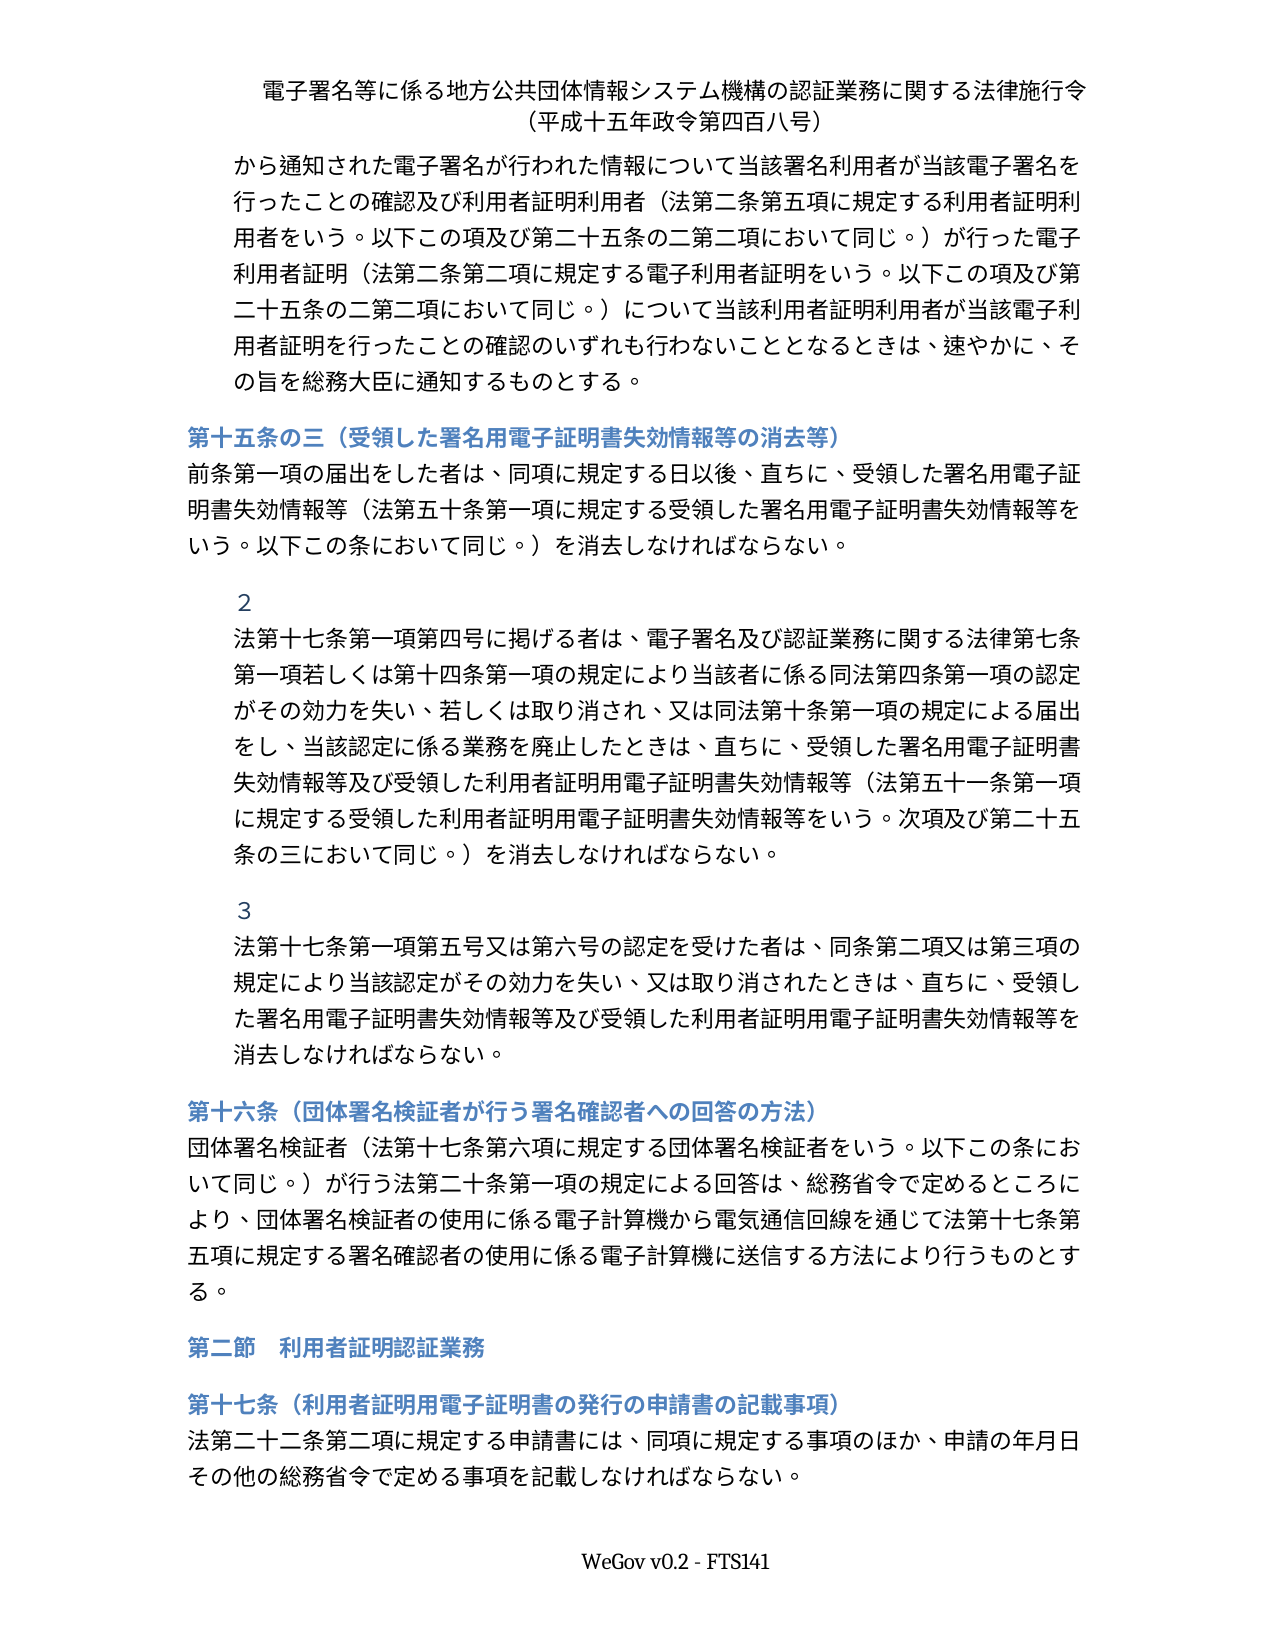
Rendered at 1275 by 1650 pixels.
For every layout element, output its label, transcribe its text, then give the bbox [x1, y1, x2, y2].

subtitle ３ [233, 895, 1087, 927]
subtitle 第十七条（利用者証明用電子証明書の発行の申請書の記載事項） [187, 1389, 1087, 1420]
text 法第十七条第一項第五号又は第六号の認定を受けた者は、同条第二項又は第三項の規定により当該認定がその効力を失い、又は取り消されたときは、直ちに、受領した署名用電子証明書失効情報等及び受領した利用者証明用電子証明書失効情報等を消去しなければならない。 [233, 931, 1087, 1070]
subtitle ２ [233, 587, 1087, 618]
text 法第二十二条第二項に規定する申請書には、同項に規定する事項のほか、申請の年月日その他の総務省令で定める事項を記載しなければならない。 [187, 1425, 1087, 1492]
subtitle 第十六条（団体署名検証者が行う署名確認者への回答の方法） [187, 1096, 1087, 1127]
subtitle 第十五条の三（受領した署名用電子証明書失効情報等の消去等） [187, 422, 1087, 454]
subtitle 第二節 利用者証明認証業務 [187, 1332, 1087, 1363]
text 法第十七条第一項第四号に掲げる者は、電子署名及び認証業務に関する法律第七条第一項若しくは第十四条第一項の規定により当該者に係る同法第四条第一項の認定がその効力を失い、若しくは取り消され、又は同法第十条第一項の規定による届出をし、当該認定に係る業務を廃止したときは、直ちに、受領した署名用電子証明書失効情報等及び受領した利用者証明用電子証明書失効情報等（法第五十一条第一項に規定する受領した利用者証明用電子証明書失効情報等をいう。次項及び第二十五条の三において同じ。）を消去しなければならない。 [233, 623, 1087, 870]
text 前条第一項の届出をした者は、同項に規定する日以後、直ちに、受領した署名用電子証明書失効情報等（法第五十条第一項に規定する受領した署名用電子証明書失効情報等をいう。以下この条において同じ。）を消去しなければならない。 [187, 458, 1087, 561]
